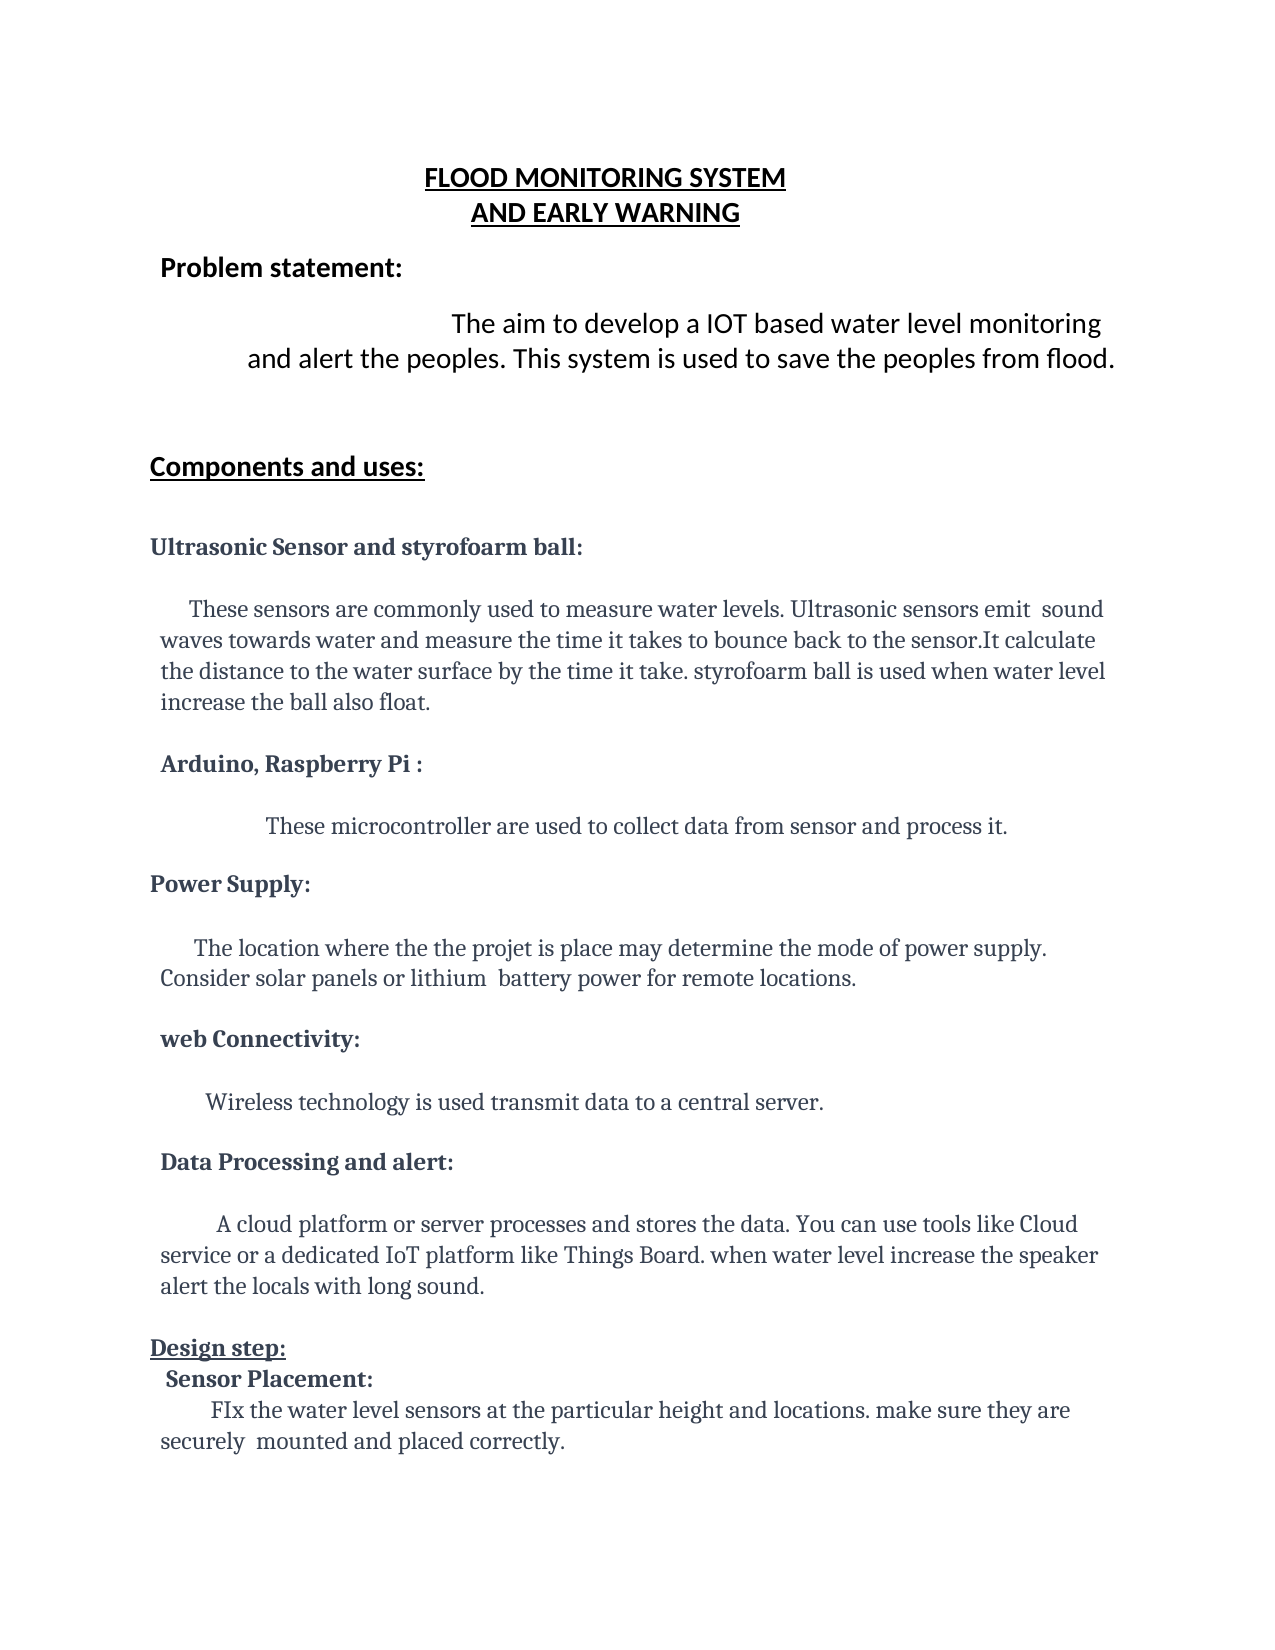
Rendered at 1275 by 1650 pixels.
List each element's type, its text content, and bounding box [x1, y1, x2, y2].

text Wireless technology is used transmit data to a central server. [205, 1087, 1125, 1116]
text Components and uses: [150, 448, 1125, 484]
text FLOOD MONITORING SYSTEM AND EARLY WARNING [423, 159, 788, 230]
text Sensor Placement: [166, 1365, 1125, 1394]
text Data Processing and alert: [160, 1148, 1125, 1176]
text These microcontroller are used to collect data from sensor and process it. [194, 812, 1125, 841]
text These sensors are commonly used to measure water levels. Ultrasonic sensors emit sound waves towards water and measure the time it takes to bounce back to the sensor.It calculate the distance to the water surface by the time it take. styrofoarm ball is used when water level increase the ball also float. [160, 595, 1112, 717]
text The aim to develop a IOT based water level monitoring and alert the peoples. This system is used to save the peoples from flood. [247, 305, 1125, 376]
text Design step: [150, 1334, 1125, 1362]
text Problem statement: [160, 249, 1125, 285]
text The location where the the projet is place may determine the mode of power supply. Consider solar panels or lithium battery power for remote locations. [160, 934, 1125, 993]
text FIx the water level sensors at the particular height and locations. make sure they are securely mounted and placed correctly. [160, 1396, 1125, 1456]
text Ultrasonic Sensor and styrofoarm ball: [150, 533, 1125, 561]
text Arduino, Raspberry Pi : [160, 750, 1125, 778]
text A cloud platform or server processes and stores the data. You can use tools like Cloud service or a dedicated IoT platform like Things Board. when water level increase the speaker alert the locals with long sound. [160, 1209, 1125, 1300]
text web Connectivity: [160, 1025, 1125, 1054]
text Power Supply: [150, 869, 1125, 898]
